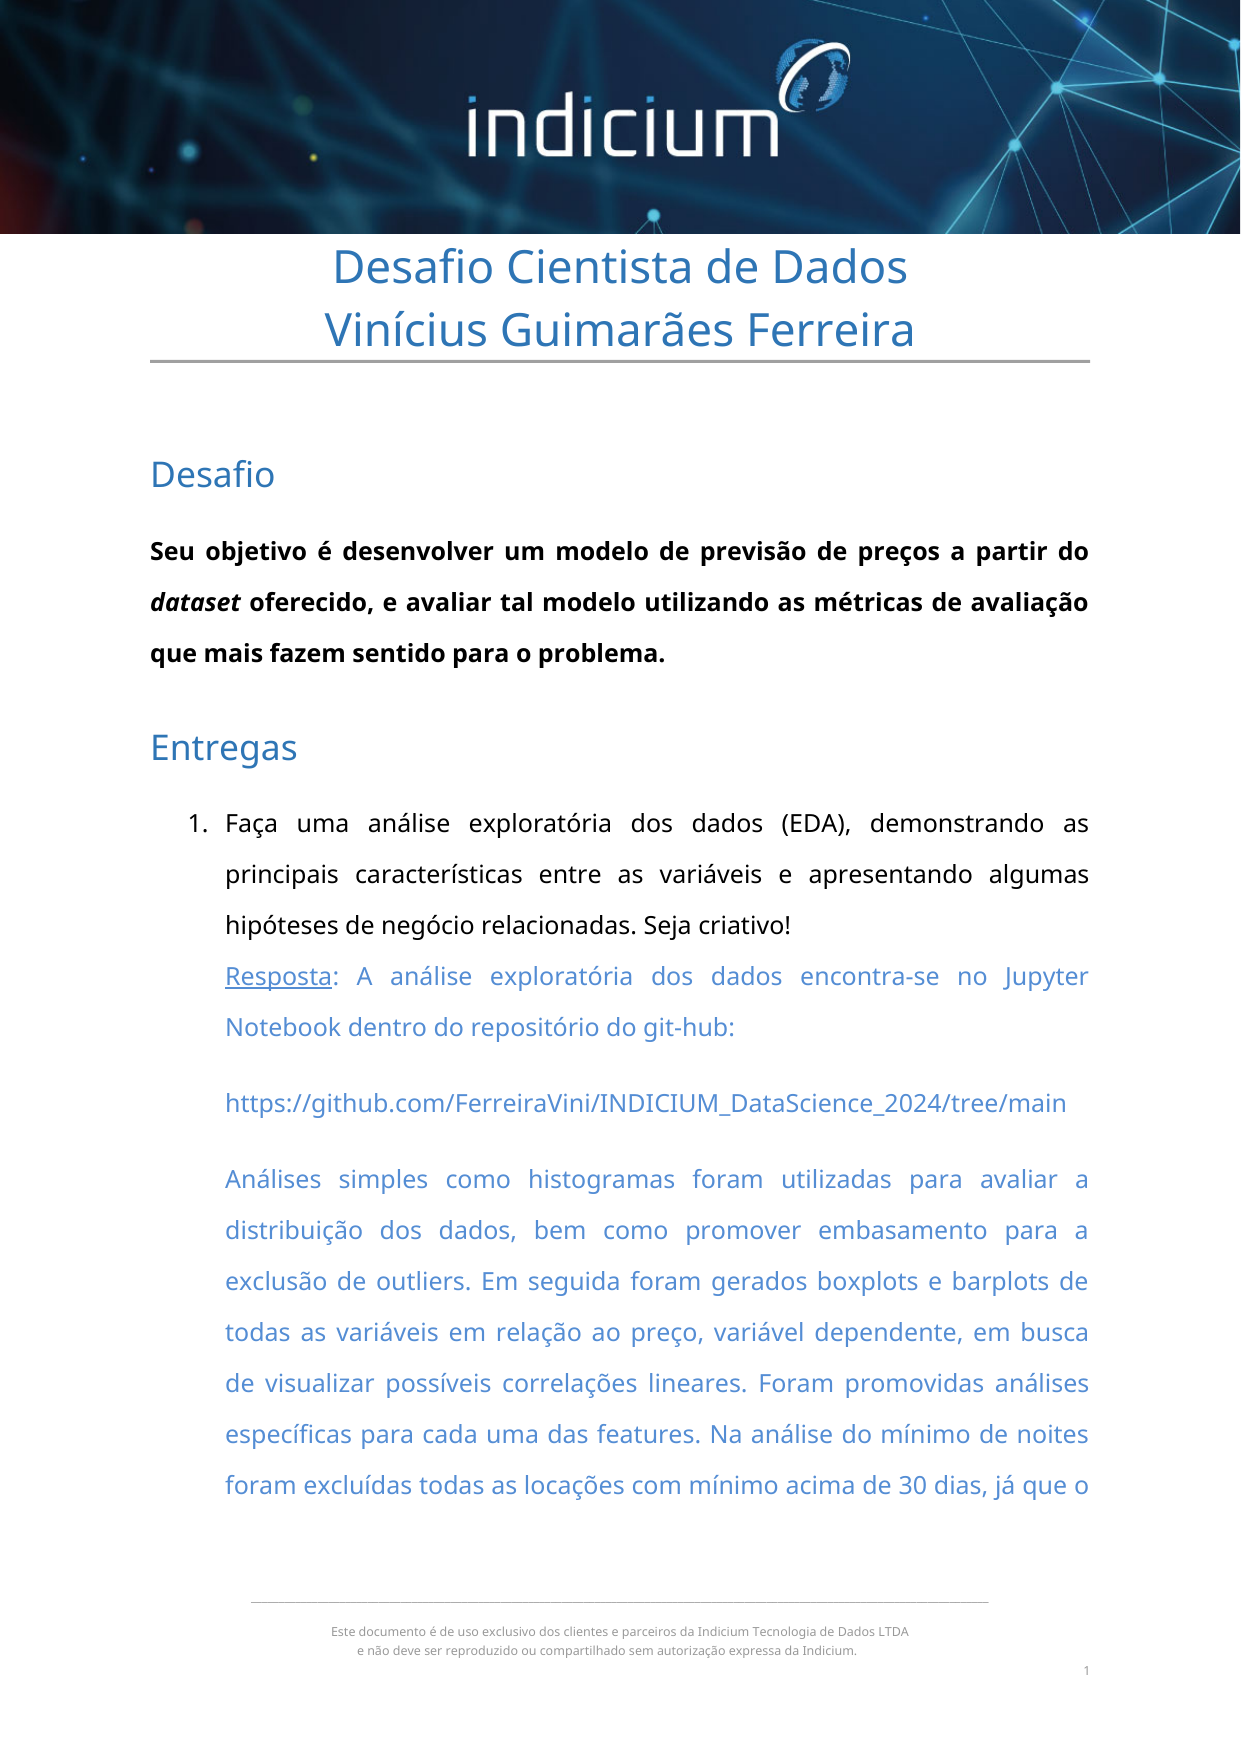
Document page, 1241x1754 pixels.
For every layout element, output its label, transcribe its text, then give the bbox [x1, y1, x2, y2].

title Desafio Cientista de Dados [150, 119, 1090, 296]
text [225, 1162, 1090, 1502]
list Faça uma análise exploratória dos dados (EDA), demonstrando as principais características entre as variáveis e apresentando algumas hipóteses de negócio relacionadas. Seja criativo! [187, 806, 1090, 942]
text https://github.com/FerreiraVini/INDICIUM_DataScience_2024/tree/main [225, 1086, 1090, 1120]
subtitle Desafio [150, 449, 1090, 497]
text Seu objetivo é desenvolver um modelo de previsão de preços a partir do dataset oferecido, e avaliar tal modelo utilizando as métricas de avaliação que mais fazem sentido para o problema. [150, 533, 1090, 669]
subtitle Entregas [150, 722, 1090, 771]
picture [0, 0, 1241, 234]
title Vinícius Guimarães Ferreira [150, 297, 1090, 359]
text Resposta: A análise exploratória dos dados encontra-se no Jupyter Notebook dentro do repositório do git-hub: [225, 959, 1090, 1044]
